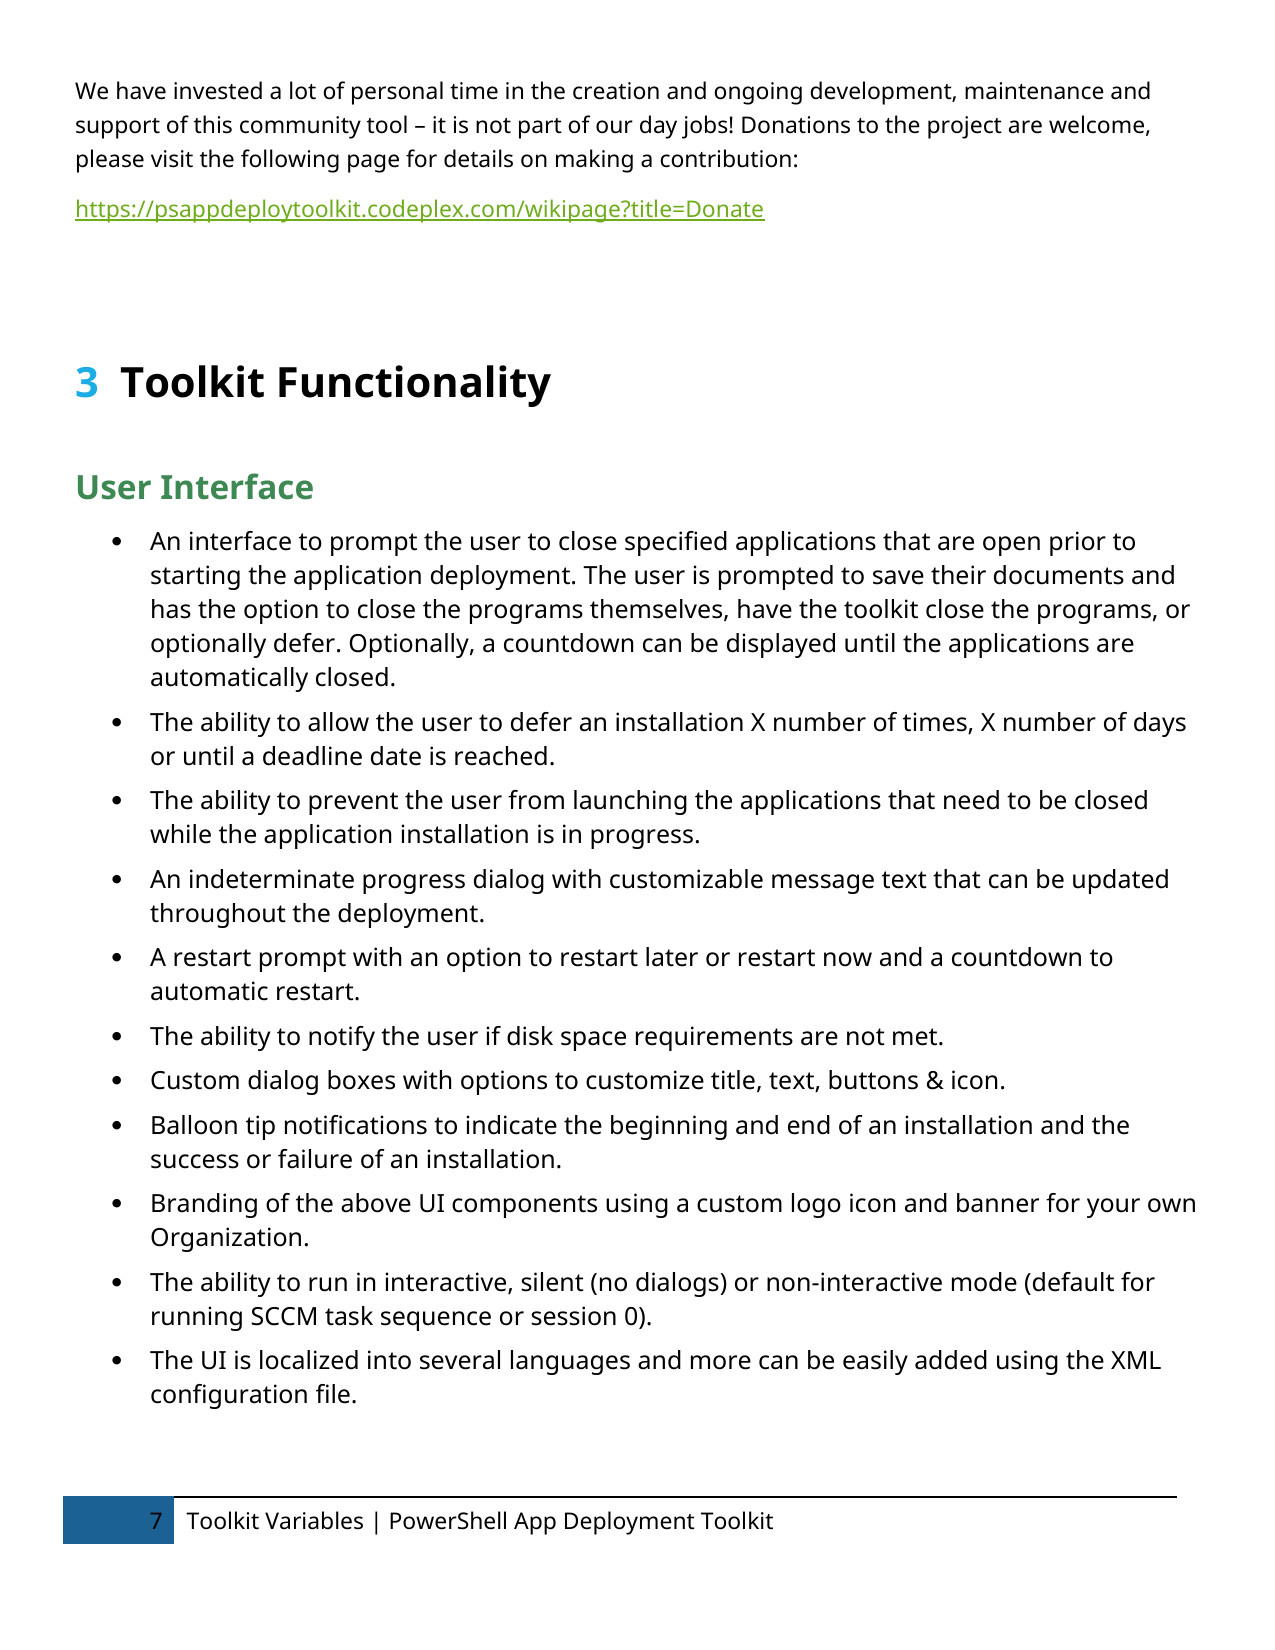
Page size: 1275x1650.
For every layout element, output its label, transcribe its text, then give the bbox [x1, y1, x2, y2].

list A restart prompt with an option to restart later or restart now and a countdown to automatic restart. [112, 940, 1200, 1008]
list The ability to run in interactive, silent (no dialogs) or non-interactive mode (default for running SCCM task sequence or session 0). [112, 1264, 1200, 1333]
list An interface to prompt the user to close specified applications that are open prior to starting the application deployment. The user is prompted to save their documents and has the option to close the programs themselves, have the toolkit close the programs, or optionally defer. Optionally, a countdown can be displayed until the applications are automatically closed. [112, 523, 1200, 694]
list Custom dialog boxes with options to customize title, text, buttons & icon. [112, 1063, 1200, 1097]
text https://psappdeploytoolkit.codeplex.com/wikipage?title=Donate [75, 193, 1200, 224]
list The ability to notify the user if disk space requirements are not met. [112, 1018, 1200, 1052]
subtitle User Interface [75, 464, 1200, 509]
list Branding of the above UI components using a custom logo icon and banner for your own Organization. [112, 1186, 1200, 1254]
list The ability to allow the user to defer an installation X number of times, X number of days or until a deadline date is reached. [112, 704, 1200, 772]
list Balloon tip notifications to indicate the beginning and end of an installation and the success or failure of an installation. [112, 1107, 1200, 1176]
subtitle Toolkit Functionality [75, 352, 1200, 409]
list The UI is localized into several languages and more can be easily added using the XML configuration file. [112, 1343, 1200, 1411]
list An indeterminate progress dialog with customizable message text that can be updated throughout the deployment. [112, 861, 1200, 929]
list The ability to prevent the user from launching the applications that need to be closed while the application installation is in progress. [112, 783, 1200, 851]
